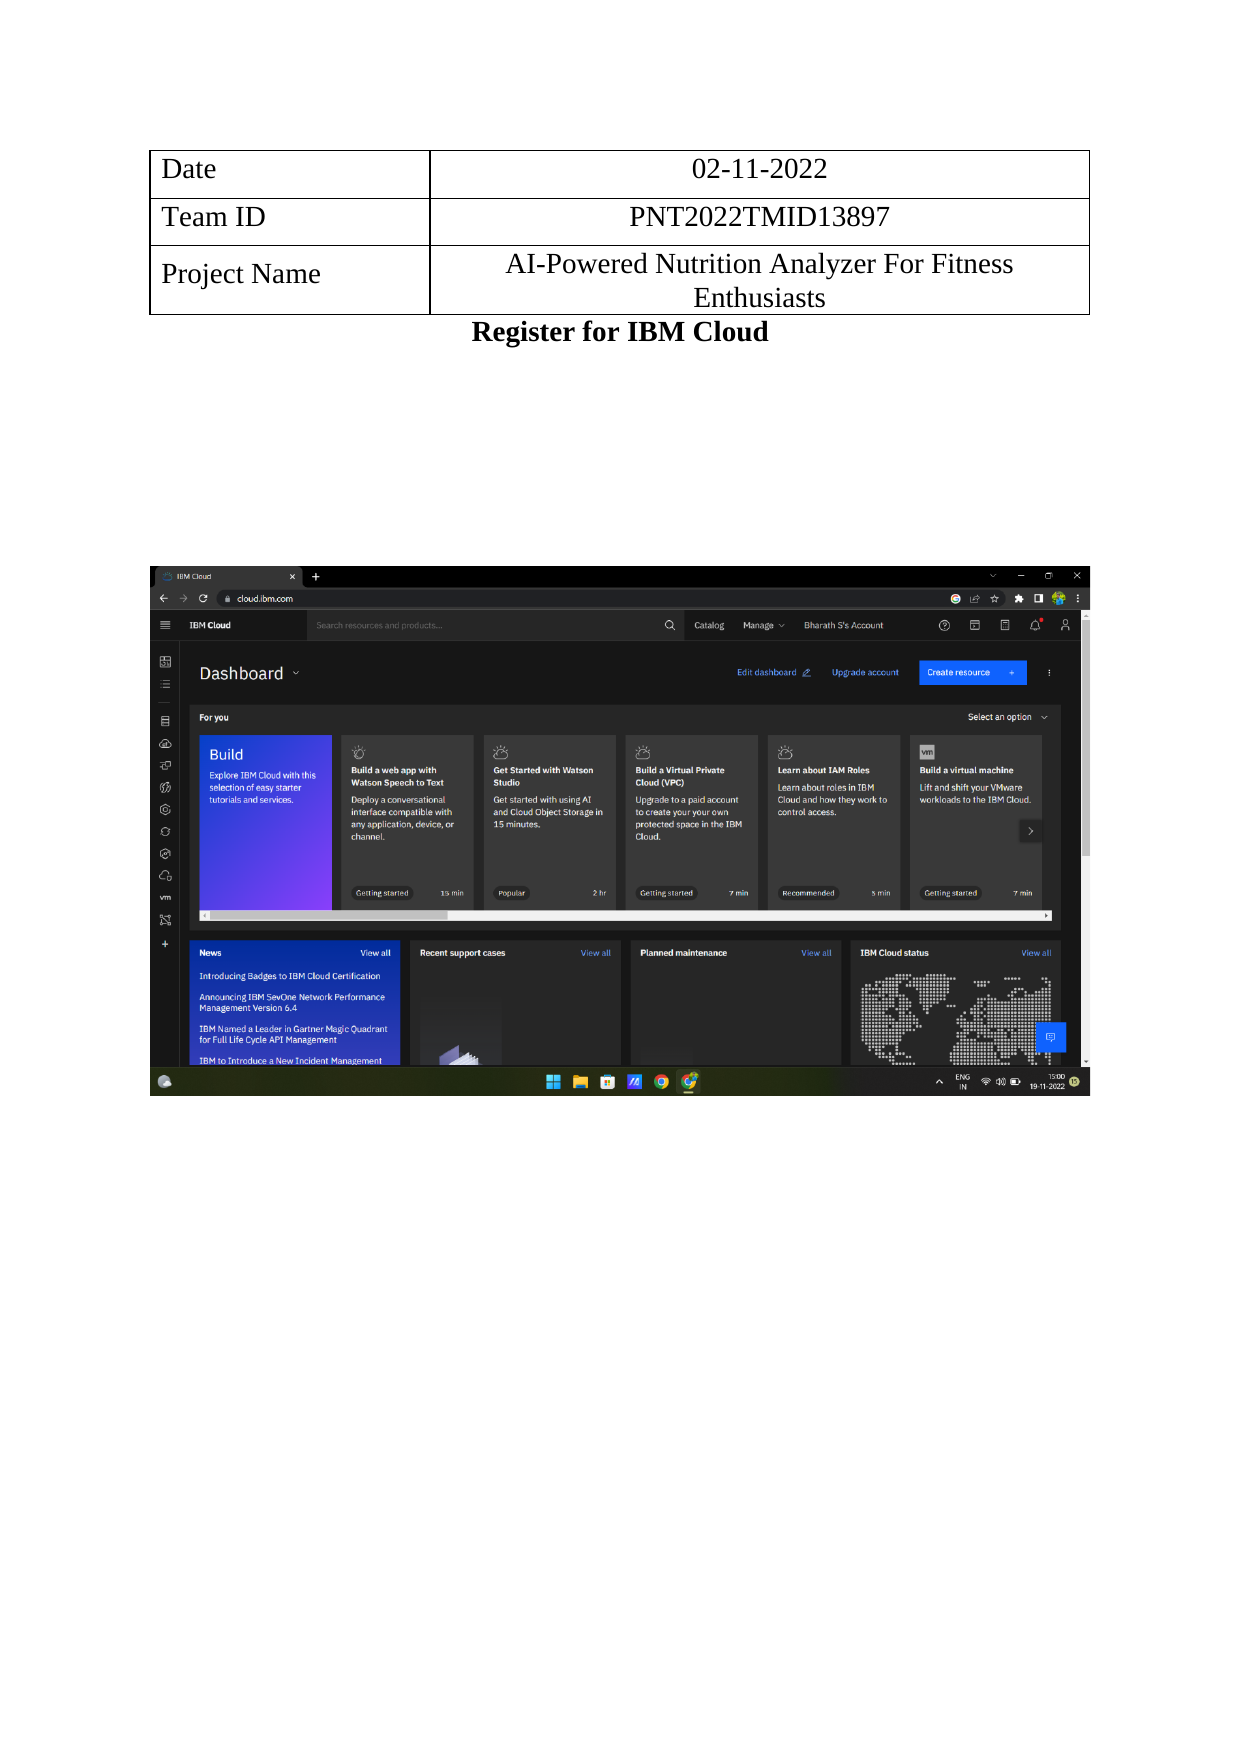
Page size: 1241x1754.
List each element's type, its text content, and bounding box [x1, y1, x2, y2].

table_cell Team ID [151, 199, 429, 245]
table_header 02-11-2022 [431, 151, 1089, 198]
table_cell PNT2022TMID13897 [431, 199, 1089, 245]
table_header Date [151, 151, 429, 198]
table_cell Project Name [151, 246, 429, 313]
table_cell AI-Powered Nutrition Analyzer For Fitness Enthusiasts [431, 246, 1089, 313]
picture [150, 566, 1091, 1096]
text Register for IBM Cloud [150, 315, 1090, 348]
